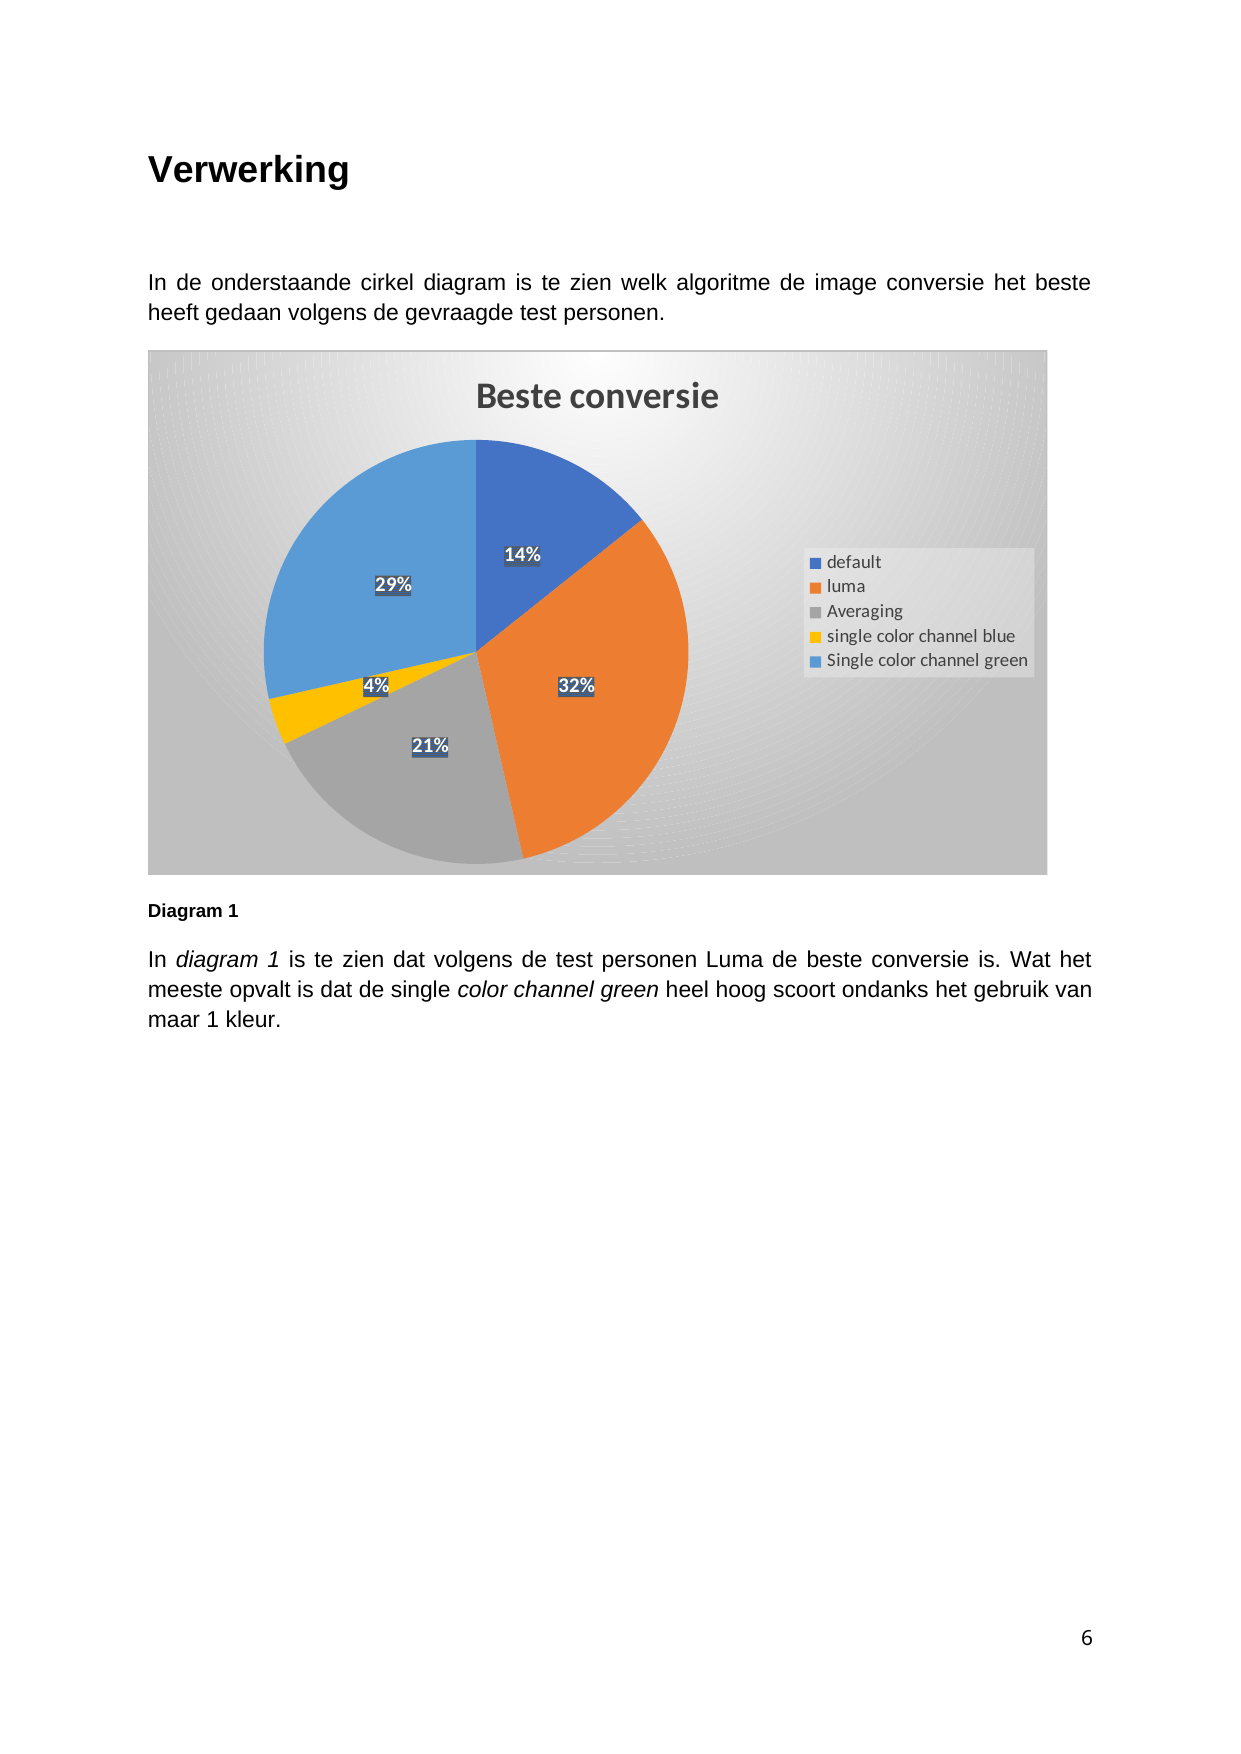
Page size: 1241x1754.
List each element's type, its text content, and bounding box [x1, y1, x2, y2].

text Verwerking [148, 148, 1093, 191]
text In de onderstaande cirkel diagram is te zien welk algoritme de image conversie het beste heeft gedaan volgens de gevraagde test personen. [148, 269, 1093, 326]
text In diagram 1 is te zien dat volgens de test personen Luma de beste conversie is. Wat het meeste opvalt is dat de single color channel green heel hoog scoort ondanks het gebruik van maar 1 kleur. [148, 946, 1093, 1033]
text Diagram 1 [148, 900, 1093, 922]
